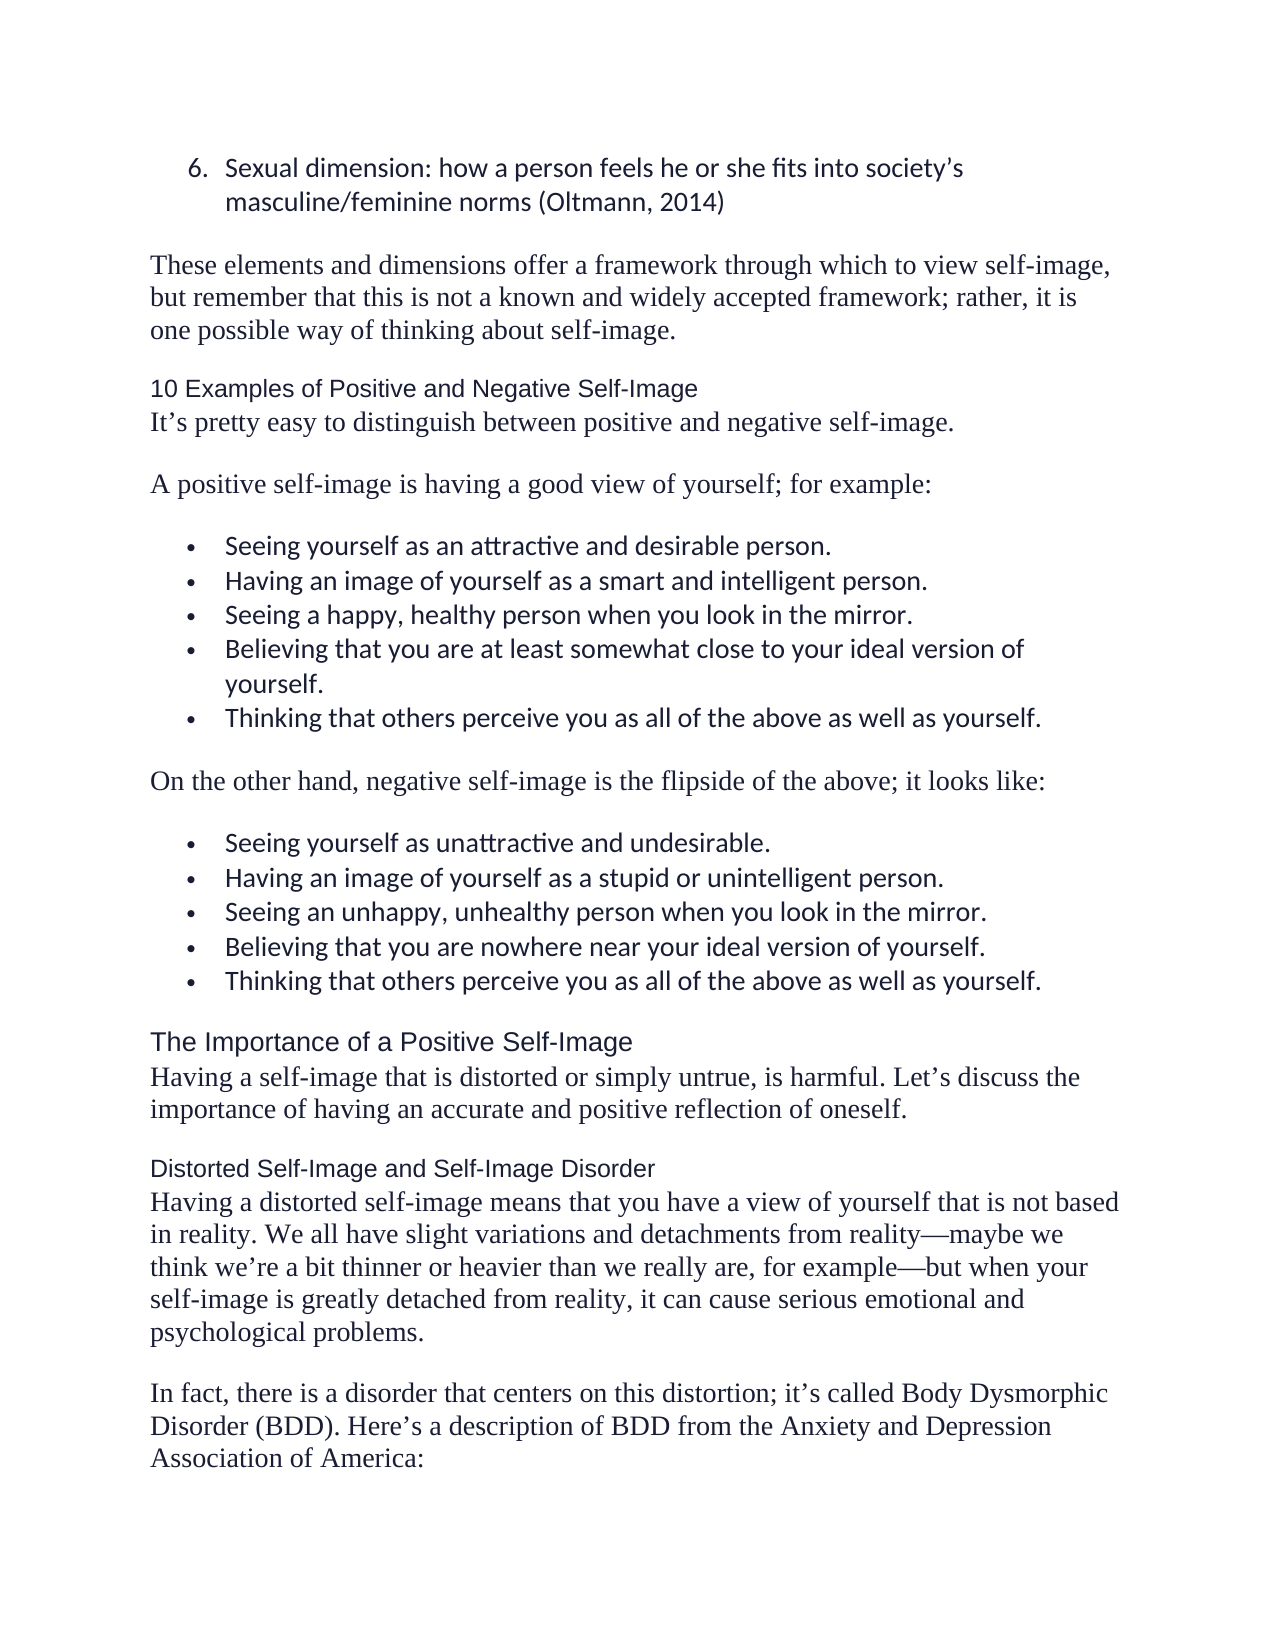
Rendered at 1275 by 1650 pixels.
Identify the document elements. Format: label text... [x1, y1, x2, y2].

list Seeing a happy, healthy person when you look in the mirror. [187, 597, 1125, 632]
list Having an image of yourself as a stupid or unintelligent person. [187, 860, 1125, 894]
text In fact, there is a disorder that centers on this distortion; it’s called Body Dysmorphic Disorder (BDD). Here’s a description of BDD from the Anxiety and Depression Association of America: [150, 1376, 1125, 1473]
list Thinking that others perceive you as all of the above as well as yourself. [187, 963, 1125, 997]
subtitle Distorted Self-Image and Self-Image Disorder [150, 1154, 1125, 1183]
subtitle 10 Examples of Positive and Negative Self-Image [150, 374, 1125, 403]
list Seeing yourself as unattractive and undesirable. [187, 825, 1125, 860]
text A positive self-image is having a good view of yourself; for example: [150, 467, 1125, 499]
list Sexual dimension: how a person feels he or she fits into society’s masculine/feminine norms (Oltmann, 2014) [187, 150, 1125, 219]
list Having an image of yourself as a smart and intelligent person. [187, 563, 1125, 597]
list Believing that you are nowhere near your ideal version of yourself. [187, 928, 1125, 963]
subtitle The Importance of a Positive Self-Image [150, 1026, 1125, 1058]
list Thinking that others perceive you as all of the above as well as yourself. [187, 700, 1125, 735]
text Having a distorted self-image means that you have a view of yourself that is not based in reality. We all have slight variations and detachments from reality—maybe we think we’re a bit thinner or heavier than we really are, for example—but when your self-image is greatly detached from reality, it can cause serious emotional and psychological problems. [150, 1185, 1125, 1347]
list Seeing yourself as an attractive and desirable person. [187, 528, 1125, 563]
list Seeing an unhappy, unhealthy person when you look in the mirror. [187, 894, 1125, 928]
list Believing that you are at least somewhat close to your ideal version of yourself. [187, 632, 1125, 700]
text On the other hand, negative self-image is the flipside of the above; it looks like: [150, 764, 1125, 796]
text These elements and dimensions offer a framework through which to view self-image, but remember that this is not a known and widely accepted framework; rather, it is one possible way of thinking about self-image. [150, 248, 1125, 345]
text It’s pretty easy to distinguish between positive and negative self-image. [150, 405, 1125, 438]
text Having a self-image that is distorted or simply untrue, is harmful. Let’s discuss the importance of having an accurate and positive reflection of oneself. [150, 1060, 1125, 1125]
